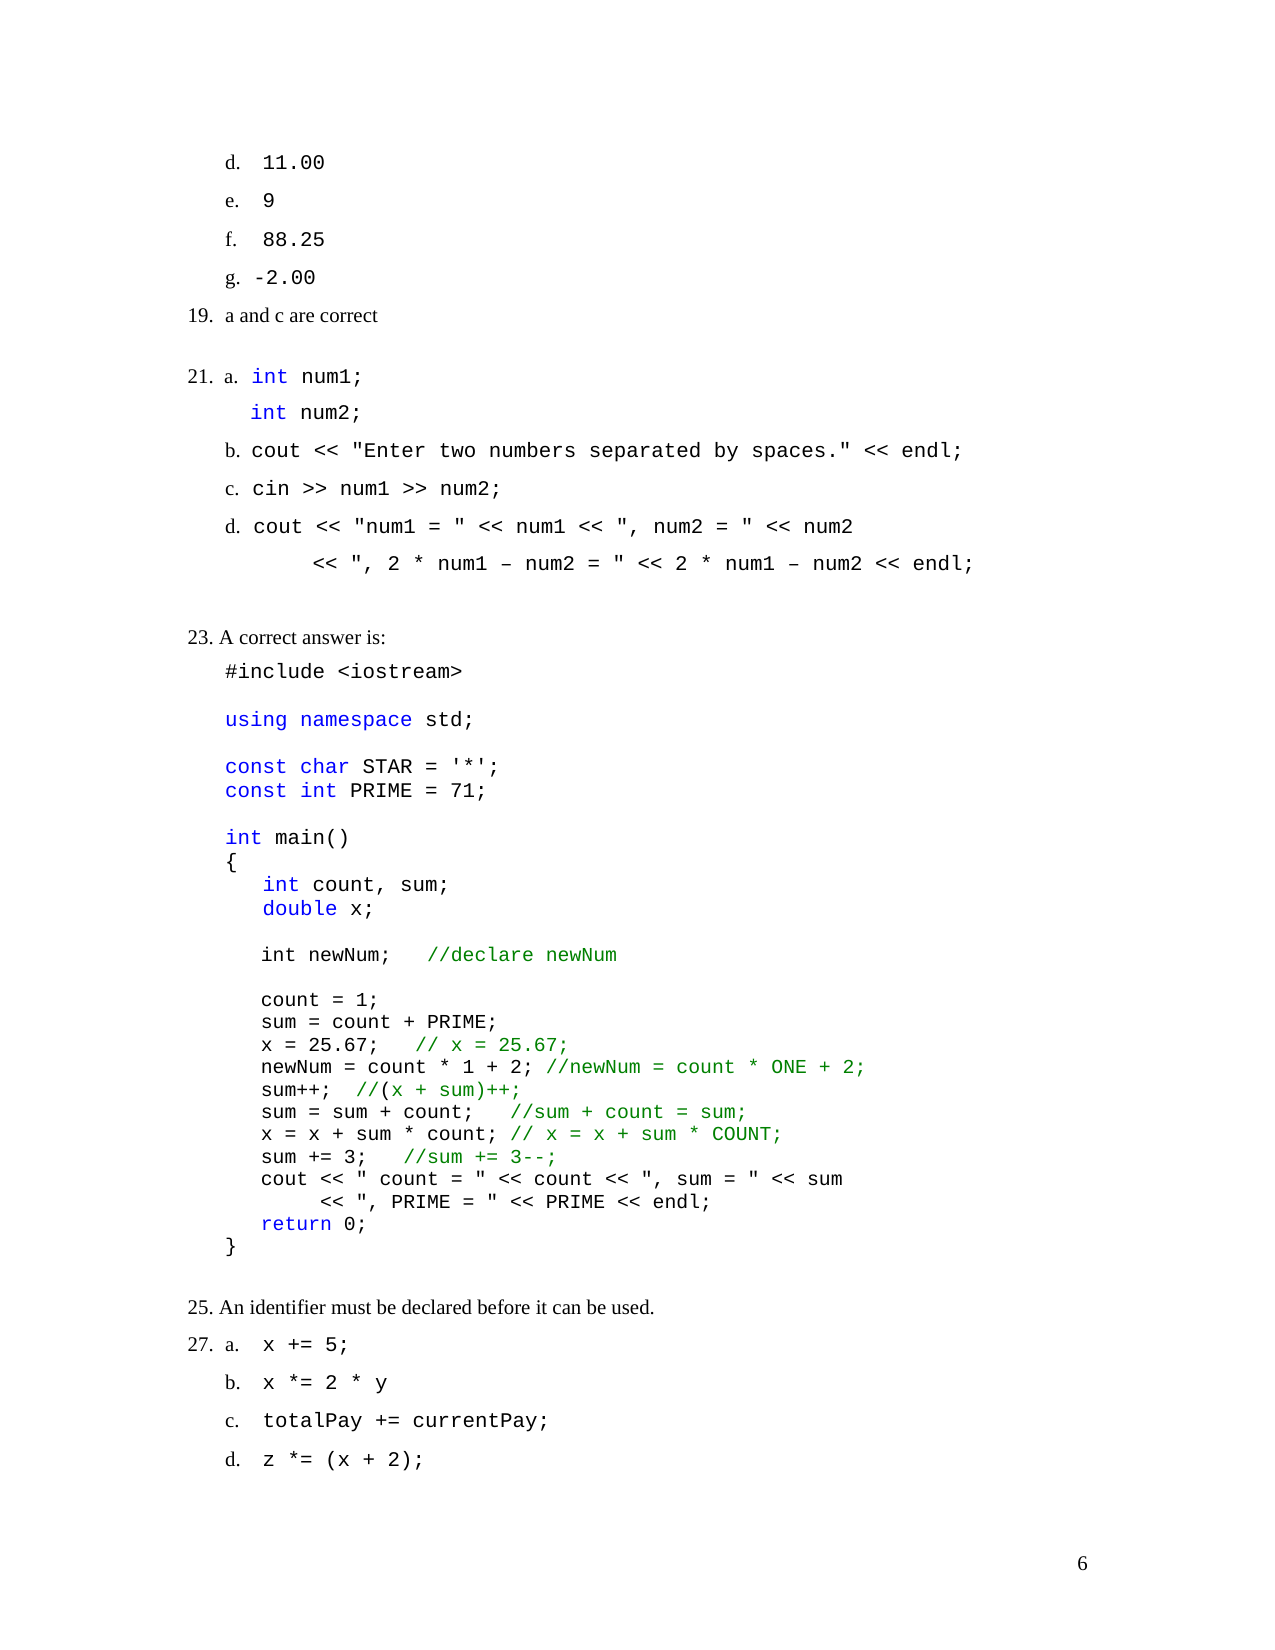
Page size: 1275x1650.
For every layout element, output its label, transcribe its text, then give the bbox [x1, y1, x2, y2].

text d. 11.00 [225, 150, 1087, 176]
text const char STAR = '*'; [225, 756, 1087, 780]
text 21. a. int num1; [187, 363, 1087, 389]
text 19. a and c are correct [187, 303, 1087, 327]
text g. -2.00 [225, 265, 1087, 290]
text c. cin >> num1 >> num2; [225, 476, 1087, 502]
text int main() [225, 827, 1087, 851]
text count = 1; [225, 990, 1087, 1012]
text sum = sum + count; //sum + count = sum; [225, 1102, 1087, 1124]
text int num2; [187, 402, 1087, 425]
text e. 9 [225, 188, 1087, 214]
text sum++; //(x + sum)++; [225, 1079, 1087, 1102]
text 27. a. x += 5; [187, 1332, 1087, 1358]
text } [225, 1236, 1087, 1259]
text f. 88.25 [225, 226, 1087, 252]
text int count, sum; [225, 874, 1087, 898]
text sum += 3; //sum += 3--; [225, 1147, 1087, 1169]
text int newNum; //declare newNum [225, 945, 1087, 968]
text 23. A correct answer is: [187, 625, 1087, 649]
text sum = count + PRIME; [225, 1012, 1087, 1035]
text cout << " count = " << count << ", sum = " << sum [225, 1169, 1087, 1192]
text { [225, 851, 1087, 874]
text const int PRIME = 71; [225, 780, 1087, 803]
text newNum = count * 1 + 2; //newNum = count * ONE + 2; [225, 1057, 1087, 1079]
text double x; [225, 898, 1087, 922]
text x = x + sum * count; // x = x + sum * COUNT; [225, 1124, 1087, 1147]
text << ", 2 * num1 – num2 = " << 2 * num1 – num2 << endl; [225, 553, 1087, 576]
text return 0; [225, 1214, 1087, 1236]
text 25. An identifier must be declared before it can be used. [187, 1295, 1087, 1319]
text d. cout << "num1 = " << num1 << ", num2 = " << num2 [225, 514, 1087, 540]
text c. totalPay += currentPay; [225, 1408, 1087, 1434]
text b. cout << "Enter two numbers separated by spaces." << endl; [225, 438, 1087, 464]
text d. z *= (x + 2); [225, 1447, 1087, 1472]
text using namespace std; [225, 709, 1087, 732]
text x = 25.67; // x = 25.67; [225, 1035, 1087, 1057]
text b. x *= 2 * y [225, 1370, 1087, 1396]
text << ", PRIME = " << PRIME << endl; [225, 1192, 1087, 1214]
text #include <iostream> [225, 661, 1087, 685]
